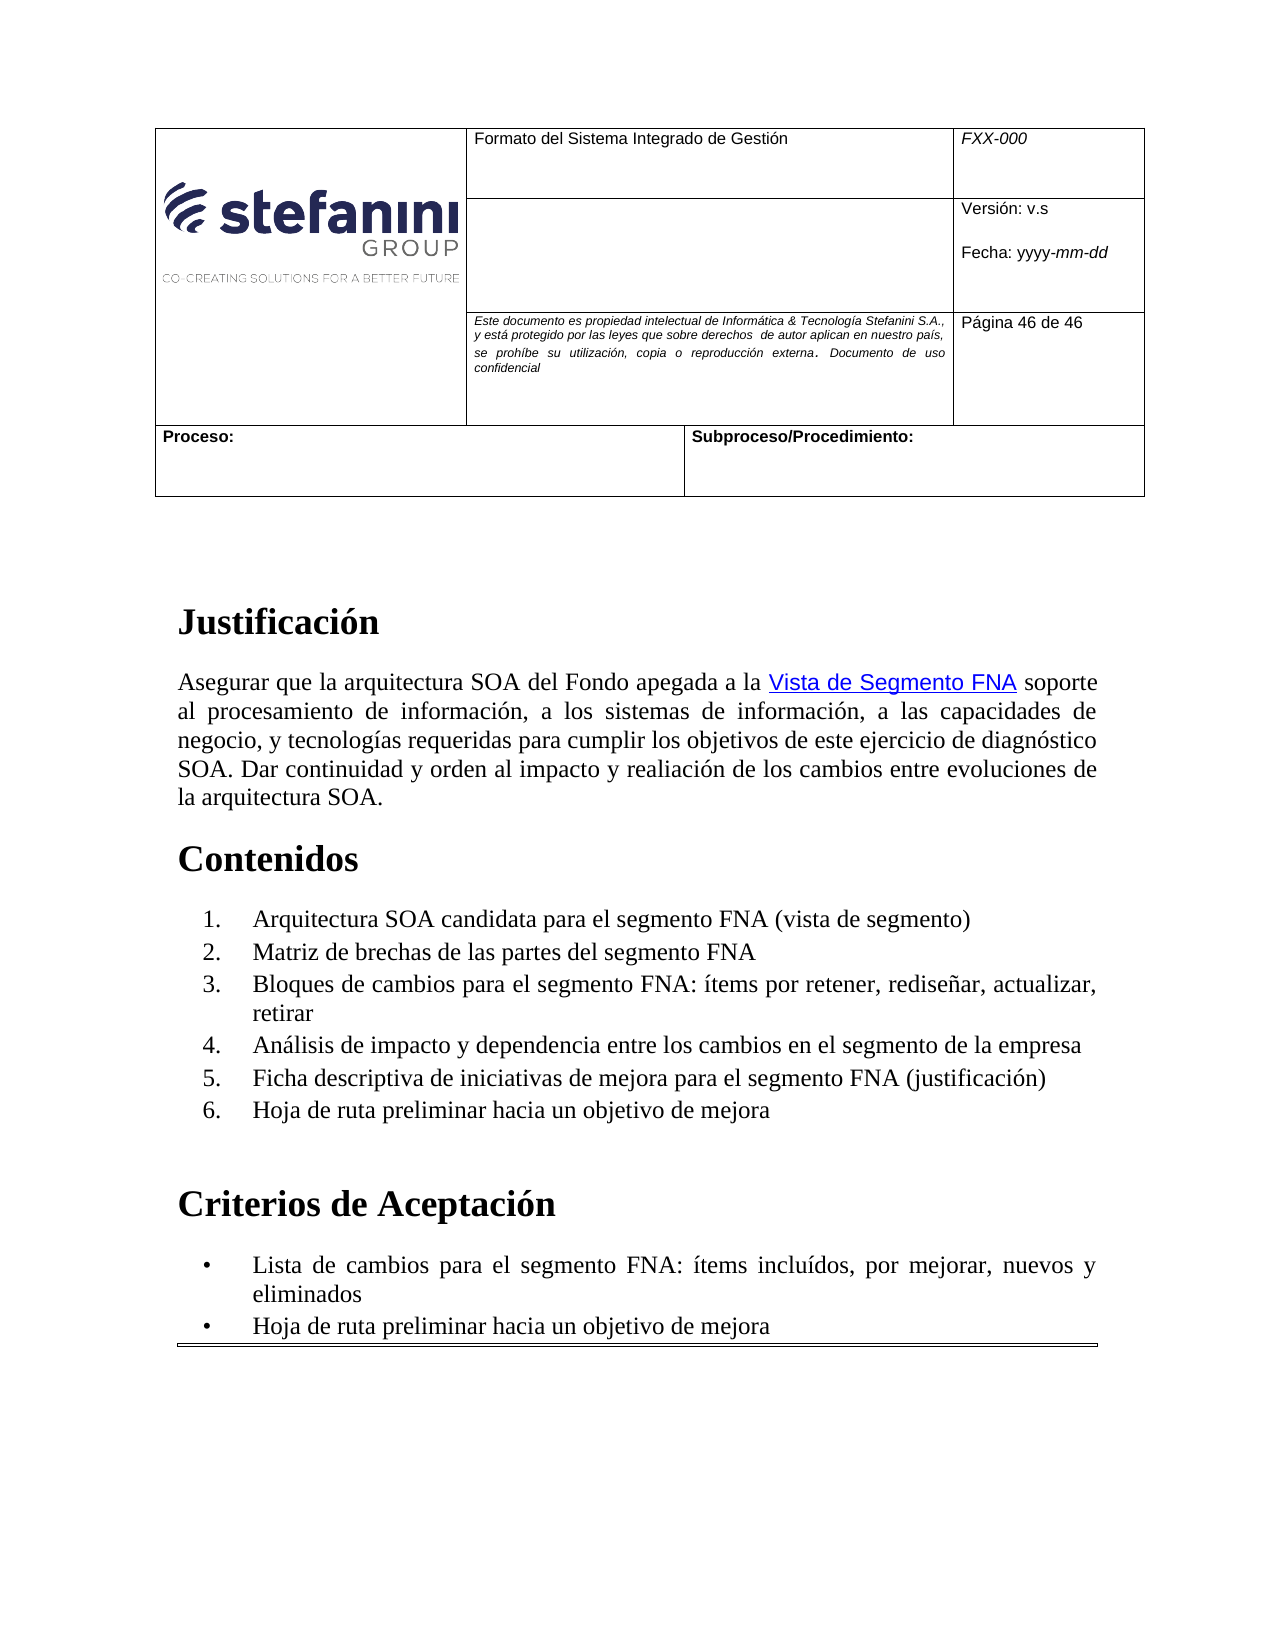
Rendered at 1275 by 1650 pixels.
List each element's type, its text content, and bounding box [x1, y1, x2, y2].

subtitle Justificación [177, 599, 1098, 642]
list Bloques de cambios para el segmento FNA: ítems por retener, rediseñar, actualizar, retirar [202, 969, 1098, 1027]
list Matriz de brechas de las partes del segmento FNA [202, 937, 1098, 966]
list Análisis de impacto y dependencia entre los cambios en el segmento de la empresa [202, 1031, 1098, 1059]
picture [162, 182, 460, 286]
list Ficha descriptiva de iniciativas de mejora para el segmento FNA (justificación) [202, 1063, 1098, 1092]
list Hoja de ruta preliminar hacia un objetivo de mejora [202, 1096, 1098, 1124]
subtitle Contenidos [177, 836, 1098, 879]
list Arquitectura SOA candidata para el segmento FNA (vista de segmento) [202, 904, 1098, 933]
subtitle Criterios de Aceptación [177, 1182, 1098, 1225]
text Asegurar que la arquitectura SOA del Fondo apegada a la Vista de Segmento FNA soporte al procesamiento de información, a los sistemas de información, a las capacidades de negocio, y tecnologías requeridas para cumplir los objetivos de este ejercicio de diagnóstico SOA. Dar continuidad y orden al impacto y realiación de los cambios entre evoluciones de la arquitectura SOA. [177, 667, 1098, 811]
list Lista de cambios para el segmento FNA: ítems incluídos, por mejorar, nuevos y eliminados [202, 1250, 1098, 1307]
list Hoja de ruta preliminar hacia un objetivo de mejora [202, 1311, 1098, 1340]
